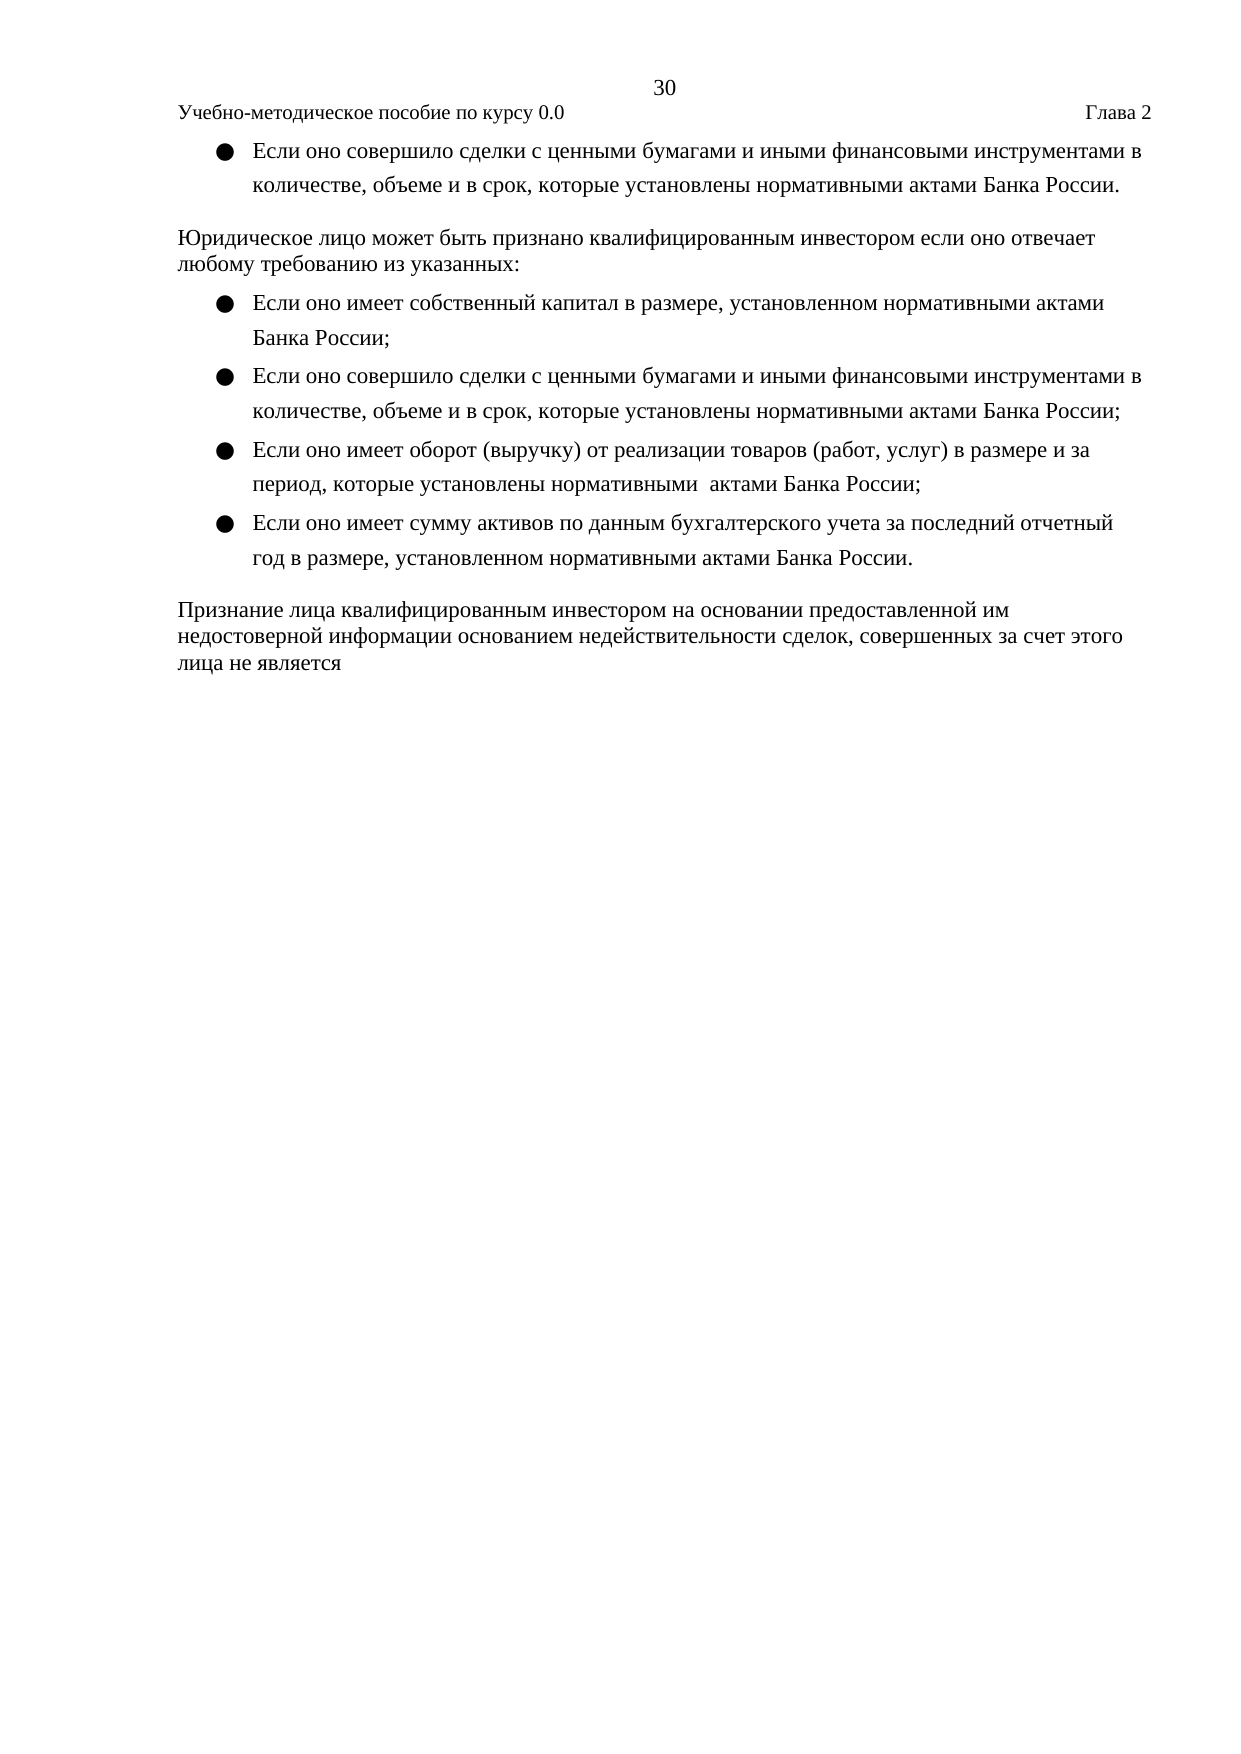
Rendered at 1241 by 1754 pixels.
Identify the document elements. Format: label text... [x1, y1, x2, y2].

list Если оно имеет оборот (выручку) от реализации товаров (работ, услуг) в размере и за период, которые установлены нормативными актами Банка России; [215, 423, 1152, 497]
list Если оно совершило сделки с ценными бумагами и иными финансовыми инструментами в количестве, объеме и в срок, которые установлены нормативными актами Банка России. [215, 124, 1152, 197]
text Признание лица квалифицированным инвестором на основании предоставленной им недостоверной информации основанием недействительности сделок, совершенных за счет этого лица не является [177, 596, 1152, 675]
text Юридическое лицо может быть признано квалифицированным инвестором если оно отвечает любому требованию из указанных: [177, 224, 1152, 277]
list Если оно совершило сделки с ценными бумагами и иными финансовыми инструментами в количестве, объеме и в срок, которые установлены нормативными актами Банка России; [215, 350, 1152, 423]
list Если оно имеет сумму активов по данным бухгалтерского учета за последний отчетный год в размере, установленном нормативными актами Банка России. [215, 497, 1152, 570]
list Если оно имеет собственный капитал в размере, установленном нормативными актами Банка России; [215, 277, 1152, 350]
